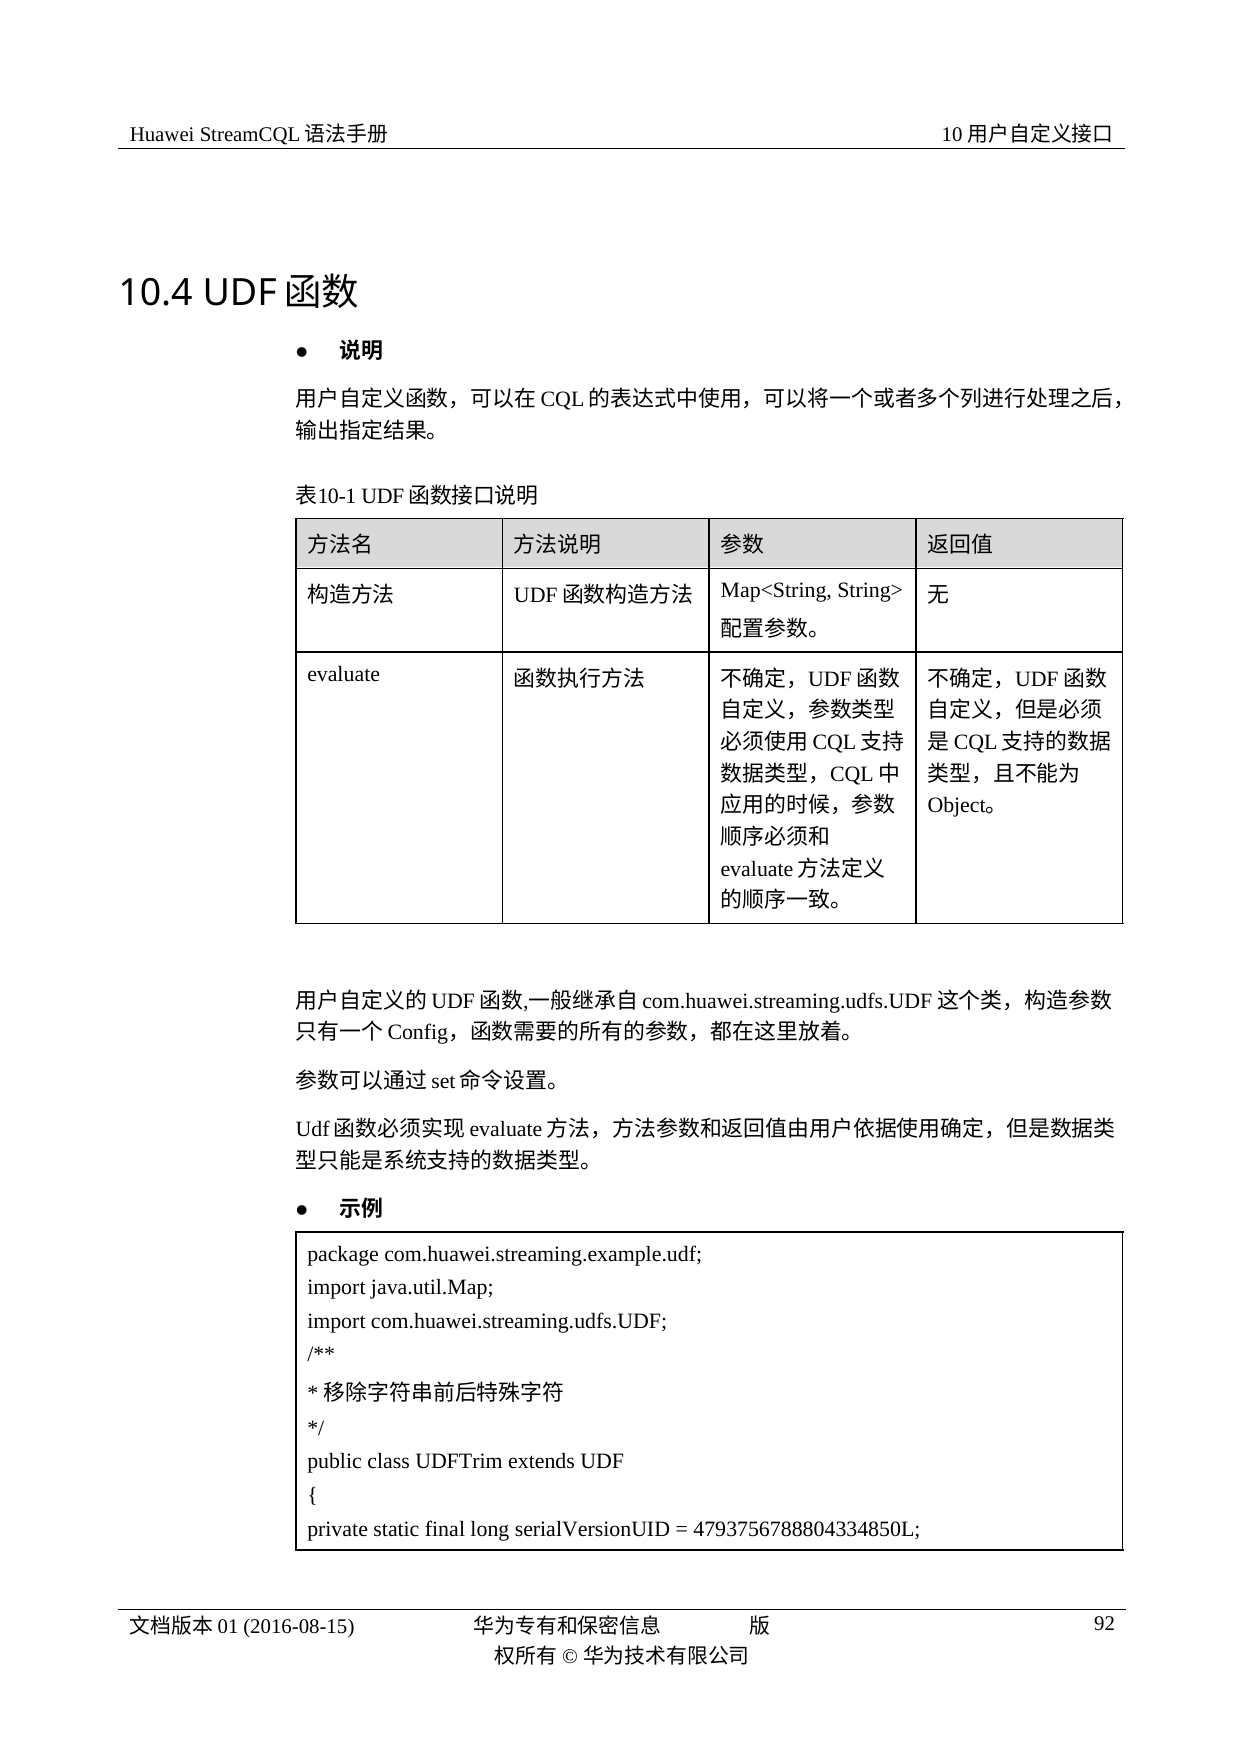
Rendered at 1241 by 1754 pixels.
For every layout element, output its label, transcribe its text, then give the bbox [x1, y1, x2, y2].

subtitle UDF函数 [118, 265, 1122, 316]
text 参数可以通过set命令设置。 [295, 1063, 1122, 1094]
text 用户自定义的UDF函数,一般继承自com.huawei.streaming.udfs.UDF这个类，构造参数只有一个Config，函数需要的所有的参数，都在这里放着。 [295, 983, 1122, 1046]
table_cell 构造方法 [297, 569, 502, 651]
table_header 方法说明 [503, 519, 708, 567]
table_cell 无 [917, 569, 1122, 651]
table_cell 函数执行方法 [503, 653, 708, 922]
text Udf函数必须实现evaluate方法，方法参数和返回值由用户依据使用确定，但是数据类型只能是系统支持的数据类型。 [295, 1111, 1122, 1174]
table_header 参数 [710, 519, 915, 567]
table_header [297, 1233, 1122, 1549]
table_cell 不确定，UDF函数自定义，但是必须是CQL支持的数据类型，且不能为Object。 [917, 653, 1122, 922]
text 用户自定义函数，可以在CQL的表达式中使用，可以将一个或者多个列进行处理之后，输出指定结果。 [295, 381, 1122, 444]
list 说明 [295, 333, 1122, 364]
text UDF函数接口说明 [295, 478, 1122, 509]
table_cell 不确定，UDF函数自定义，参数类型必须使用CQL支持数据类型，CQL中应用的时候，参数顺序必须和evaluate方法定义的顺序一致。 [710, 653, 915, 922]
table_cell evaluate [297, 653, 502, 922]
table_header 返回值 [917, 519, 1122, 567]
table_header 方法名 [297, 519, 502, 567]
table_cell UDF函数构造方法 [503, 569, 708, 651]
list 示例 [295, 1191, 1122, 1223]
table_cell Map<String, String> 配置参数。 [710, 569, 915, 651]
